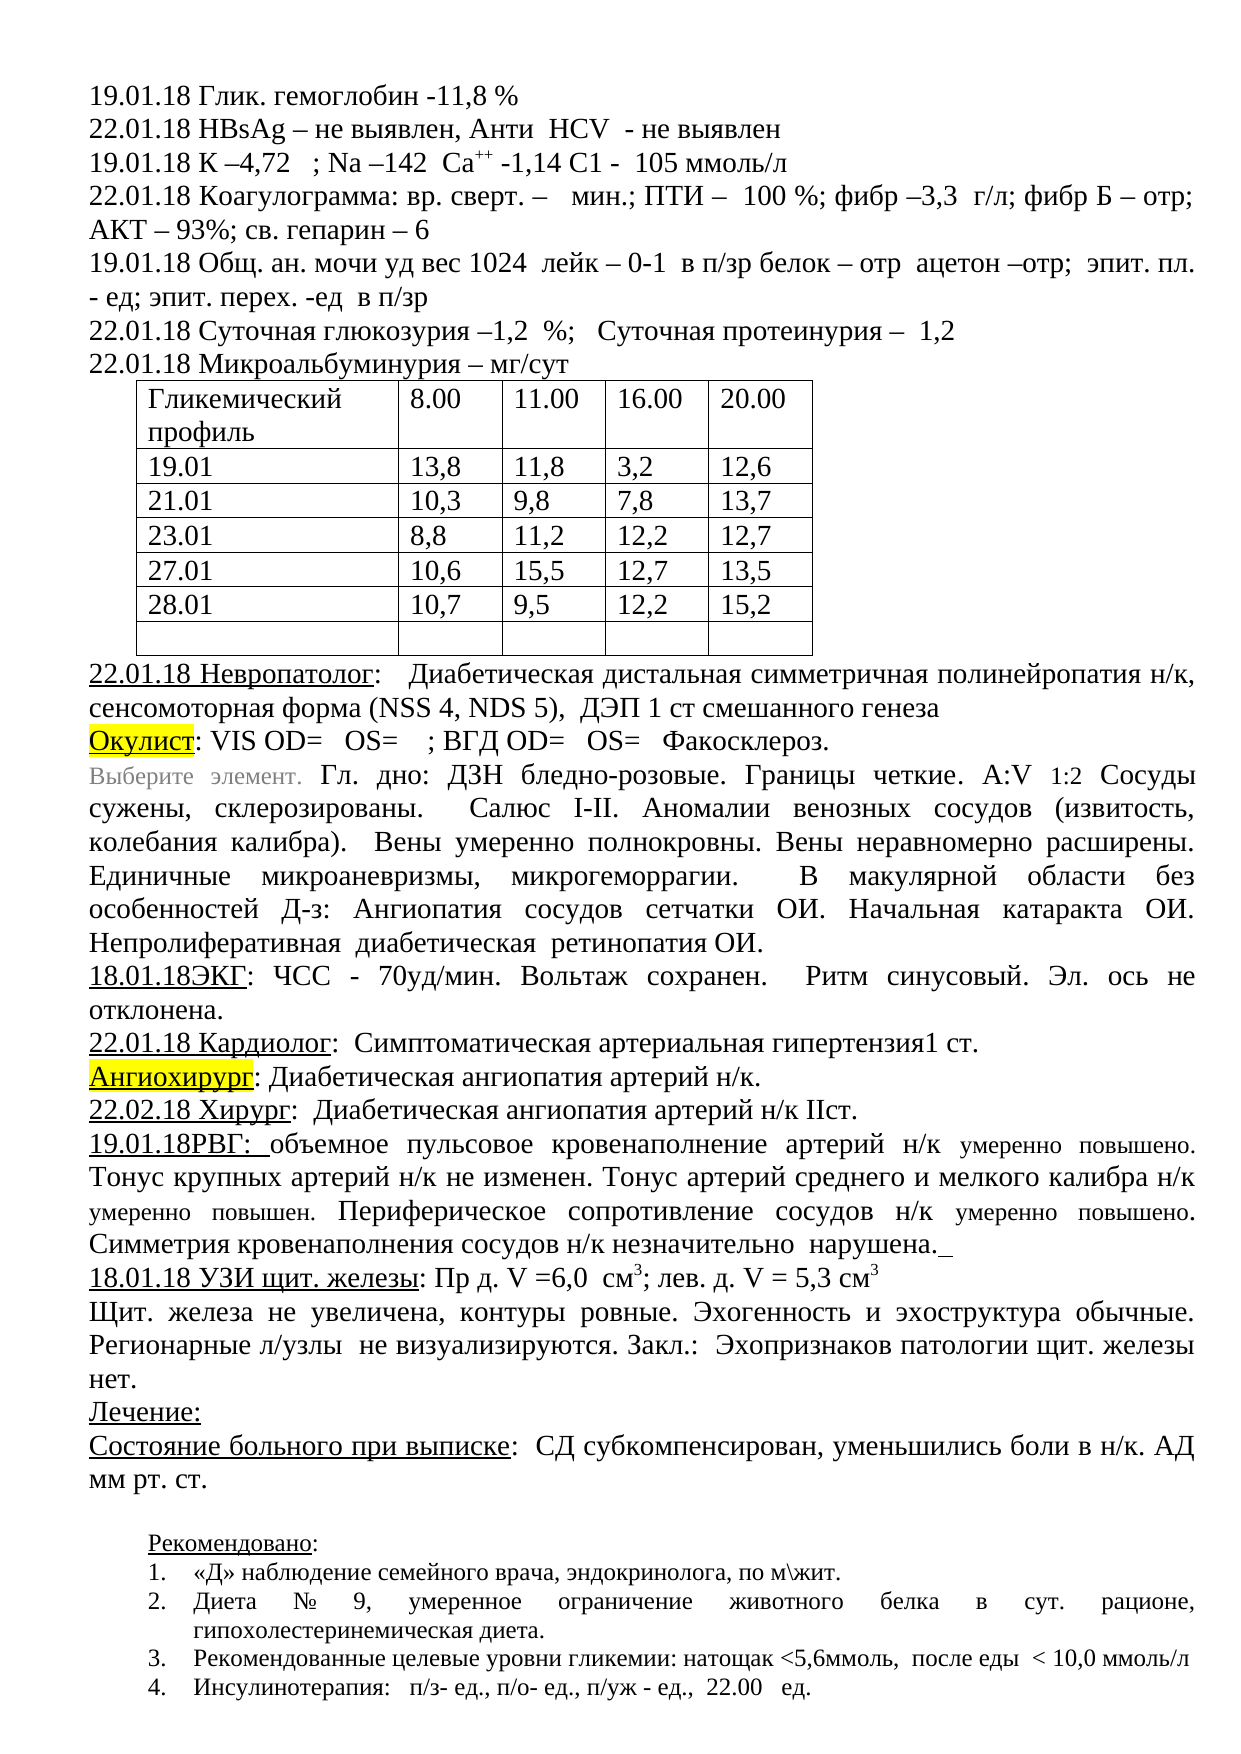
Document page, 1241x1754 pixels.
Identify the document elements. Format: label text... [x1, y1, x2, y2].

table_cell [606, 622, 708, 655]
table_cell 23.01 [137, 518, 398, 552]
table_cell 12,7 [606, 553, 708, 586]
table_cell 15,2 [709, 587, 812, 621]
text 22.01.18 Невропатолог: Диабетическая дистальная симметричная полинейропатия н/к, сенсомоторная форма (NSS 4, NDS 5), ДЭП 1 ст смешанного генеза [89, 656, 1196, 723]
list Диета № 9, умеренное ограничение животного белка в сут. рационе, гипохолестеринемическая диета. [148, 1586, 1196, 1643]
table_header 8.00 [399, 381, 502, 448]
subtitle 19.01.18 Общ. ан. мочи уд вес 1024 лейк – 0-1 в п/зр белок – отр ацетон –отр; эпит. пл. - ед; эпит. перех. -ед в п/зр [89, 246, 1196, 313]
table_cell 12,7 [709, 518, 812, 552]
text 22.01.18 НВsАg – не выявлен, Анти НСV - не выявлен [89, 111, 1196, 145]
table_cell 10,6 [399, 553, 502, 586]
text Гл. дно: ДЗН бледно-розовые. Границы четкие. А:V Сосуды сужены, склерозированы. Салюс I-II. Аномалии венозных сосудов (извитость, колебания калибра). Вены умеренно полнокровны. Вены неравномерно расширены. Единичные микроаневризмы, микрогеморрагии. В макулярной области без особенностей Д-з: Ангиопатия сосудов сетчатки ОИ. Начальная катаракта ОИ. Непролиферативная диабетическая ретинопатия ОИ. [89, 757, 1196, 958]
table_cell 7,8 [606, 484, 708, 517]
list «Д» наблюдение семейного врача, эндокринолога, по м\жит. [148, 1557, 1196, 1586]
table_cell 12,2 [606, 518, 708, 552]
text 22.01.18 Коагулограмма: вр. сверт. – мин.; ПТИ – 100 %; фибр –3,3 г/л; фибр Б – отр; АКТ – 93%; св. гепарин – 6 [89, 178, 1196, 246]
text 18.01.18 УЗИ щит. железы: Пр д. V =6,0 см3; лев. д. V = 5,3 см3 [89, 1260, 1196, 1294]
table_cell [503, 622, 605, 655]
text Состояние больного при выписке: СД субкомпенсирован, уменьшились боли в н/к. АД мм рт. ст. [89, 1428, 1196, 1495]
table_cell [709, 622, 812, 655]
text Лечение: [89, 1394, 1196, 1428]
text 18.01.18ЭКГ: ЧСС - 70уд/мин. Вольтаж Ритм синусовый. Эл. ось не отклонена. [89, 958, 1196, 1025]
text Рекомендовано: [148, 1528, 1196, 1557]
table_cell 12,2 [606, 587, 708, 621]
table_cell [137, 622, 398, 655]
table_cell 13,5 [709, 553, 812, 586]
text Ангиохирург: Диабетическая ангиопатия артерий н/к. [253, 1059, 1196, 1092]
text 22.02.18 Хирург: [89, 1092, 1196, 1126]
subtitle 22.01.18 Микроальбуминурия – мг/сут [89, 346, 1196, 380]
table_cell 13,7 [709, 484, 812, 517]
table_header Гликемический профиль [137, 381, 398, 448]
table_cell 21.01 [137, 484, 398, 517]
list Рекомендованные целевые уровни гликемии: натощак <5,6ммоль, после еды < 10,0 ммоль/л [148, 1643, 1196, 1672]
table_cell 27.01 [137, 553, 398, 586]
table_cell 12,6 [709, 449, 812, 482]
text 19.01.18РВГ: объемное пульсовое кровенаполнение артерий н/к . Тонус крупных артерий н/к Тонус артерий среднего и мелкого калибра н/к Периферическое сопротивление сосудов н/к . Симметрия кровенаполнения сосудов н/к незначительно нарушена. [89, 1126, 1196, 1260]
table_cell 11,8 [503, 449, 605, 482]
text 22.01.18 Суточная глюкозурия –1,2 %; Суточная протеинурия – 1,2 [89, 313, 1196, 346]
table_cell 8,8 [399, 518, 502, 552]
text Окулист: VIS OD= OS= ; ВГД OD= OS= Факосклероз. [89, 723, 1196, 757]
list Инсулинотерапия: п/з- ед., п/о- ед., п/уж - ед., 22.00 ед. [148, 1672, 1196, 1701]
text 19.01.18 К –4,72 ; Nа –142 Са++ -1,14 С1 - 105 ммоль/л [89, 145, 1196, 178]
table_cell 19.01 [137, 449, 398, 482]
table_cell 11,2 [503, 518, 605, 552]
table_cell 28.01 [137, 587, 398, 621]
table_cell 3,2 [606, 449, 708, 482]
table_cell 13,8 [399, 449, 502, 482]
text Щит. железа не увеличена, контуры ровные. Эхогенность и эхоструктура обычные. Регионарные л/узлы не визуализируются. Закл.: Эхопризнаков патологии щит. железы нет. [89, 1294, 1196, 1394]
table_header 20.00 [709, 381, 812, 448]
text 19.01.18 Глик. гемоглобин -11,8 % [89, 78, 1196, 111]
table_cell 9,5 [503, 587, 605, 621]
table_cell 9,8 [503, 484, 605, 517]
text 22.01.18 Кардиолог: Симптоматическая артериальная гипертензия1 ст. [89, 1025, 1196, 1059]
table_cell 10,7 [399, 587, 502, 621]
table_cell 10,3 [399, 484, 502, 517]
table_header 11.00 [503, 381, 605, 448]
table_cell 15,5 [503, 553, 605, 586]
table_cell [399, 622, 502, 655]
table_header 16.00 [606, 381, 708, 448]
